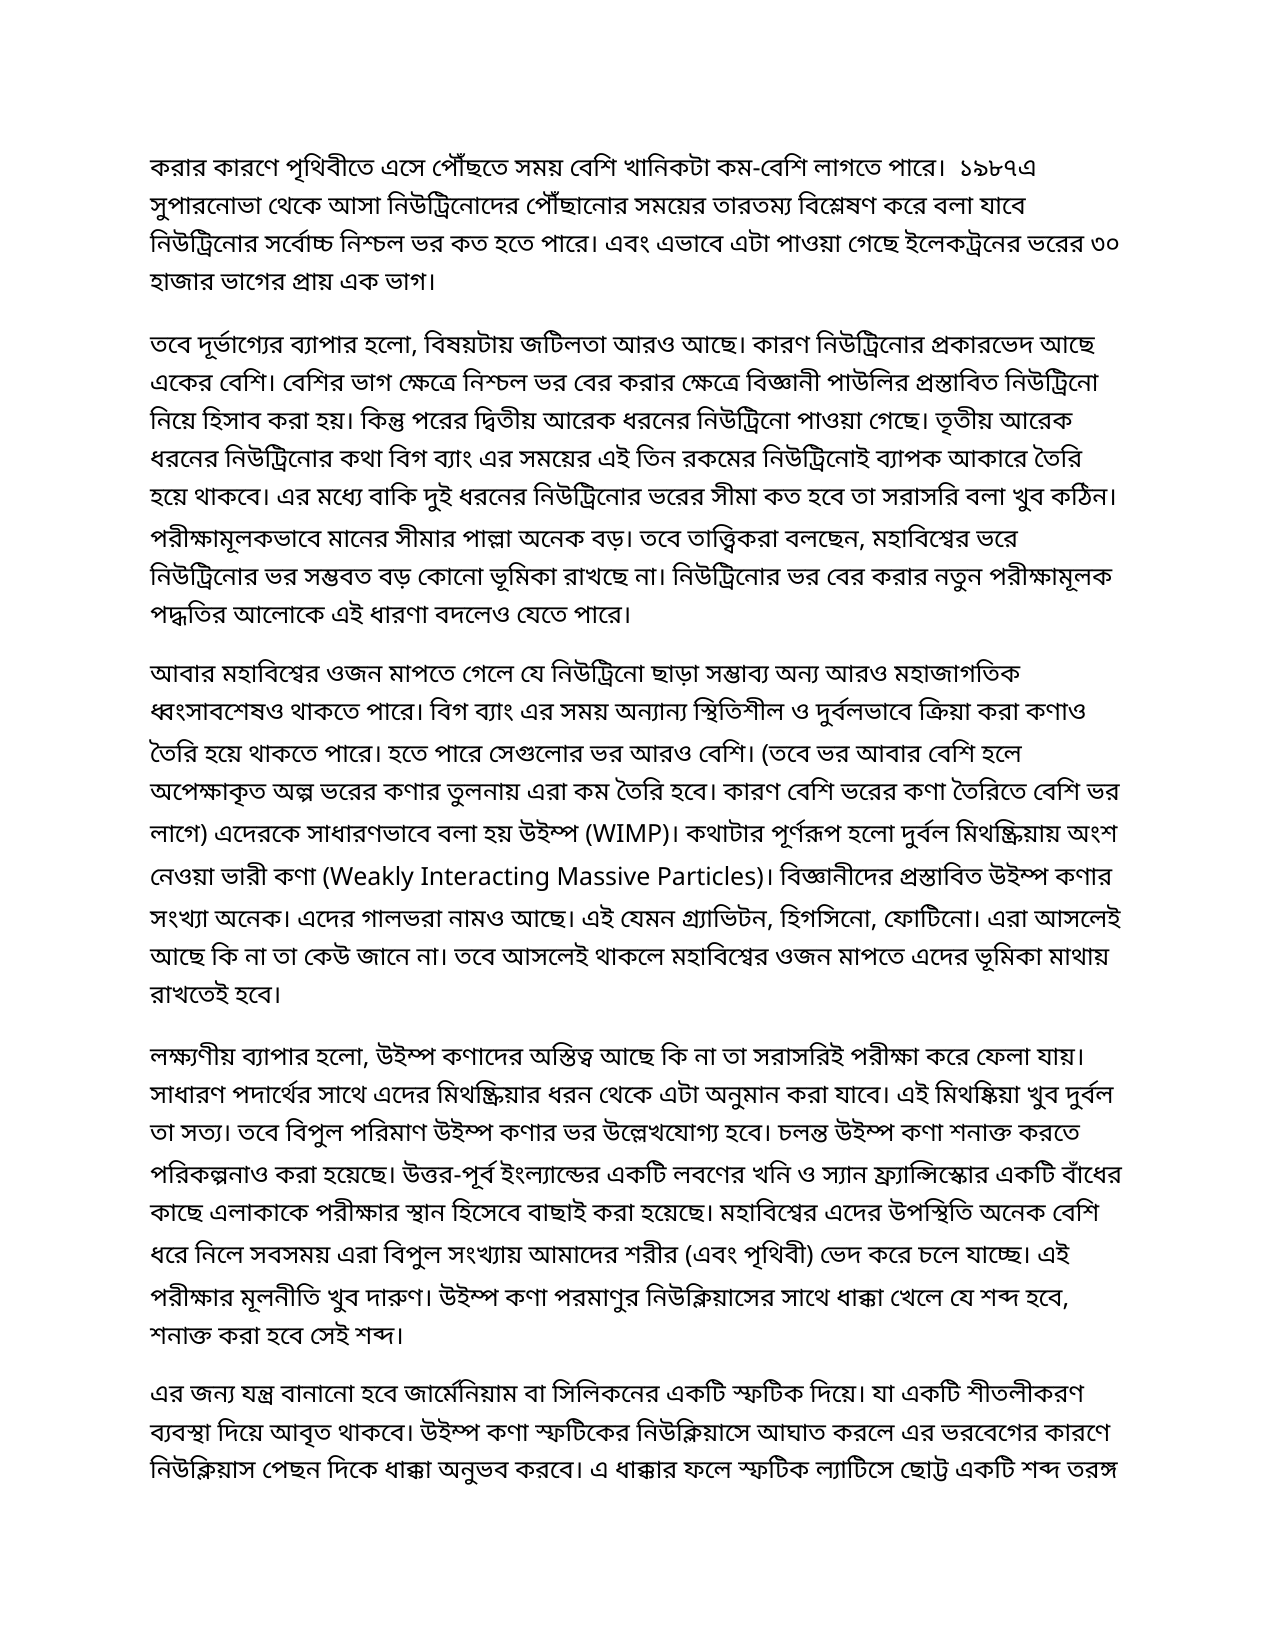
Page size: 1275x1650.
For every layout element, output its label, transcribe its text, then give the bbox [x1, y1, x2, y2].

text লক্ষ্যণীয় ব্যাপার হলো, উইম্প কণাদের অস্তিত্ব আছে কি না তা সরাসরিই পরীক্ষা করে ফেলা যায়। সাধারণ পদার্থের সাথে এদের মিথষ্ক্রিয়ার ধরন থেকে এটা অনুমান করা যাবে। এই মিথষ্কিয়া খুব দুর্বল তা সত্য। তবে বিপুল পরিমাণ উইম্প কণার ভর উল্লেখযোগ্য হবে। চলন্ত উইম্প কণা শনাক্ত করতে পরিকল্পনাও করা হয়েছে। উত্তর-পূর্ব ইংল্যান্ডের একটি লবণের খনি ও স্যান ফ্র্যান্সিস্কোর একটি বাঁধের কাছে এলাকাকে পরীক্ষার স্থান হিসেবে বাছাই করা হয়েছে। মহাবিশ্বের এদের উপস্থিতি অনেক বেশি ধরে নিলে সবসময় এরা বিপুল সংখ্যায় আমাদের শরীর (এবং পৃথিবী) ভেদ করে চলে যাচ্ছে। এই পরীক্ষার মূলনীতি খুব দারুণ। উইম্প কণা পরমাণুর নিউক্লিয়াসের সাথে ধাক্কা খেলে যে শব্দ হবে, শনাক্ত করা হবে সেই শব্দ। [150, 1039, 1125, 1354]
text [150, 1380, 1125, 1489]
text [150, 150, 1125, 301]
text আবার মহাবিশ্বের ওজন মাপতে গেলে যে নিউট্রিনো ছাড়া সম্ভাব্য অন্য আরও মহাজাগতিক ধ্বংসাবশেষও থাকতে পারে। বিগ ব্যাং এর সময় অন্যান্য স্থিতিশীল ও দুর্বলভাবে ক্রিয়া করা কণাও তৈরি হয়ে থাকতে পারে। হতে পারে সেগুলোর ভর আরও বেশি। (তবে ভর আবার বেশি হলে অপেক্ষাকৃত অল্প ভরের কণার তুলনায় এরা কম তৈরি হবে। কারণ বেশি ভরের কণা তৈরিতে বেশি ভর লাগে) এদেরকে সাধারণভাবে বলা হয় উইম্প (WIMP)। কথাটার পূর্ণরূপ হলো দুর্বল মিথষ্ক্রিয়ায় অংশ নেওয়া ভারী কণা (Weakly Interacting Massive Particles)। বিজ্ঞানীদের প্রস্তাবিত উইম্প কণার সংখ্যা অনেক। এদের গালভরা নামও আছে। এই যেমন গ্র্যাভিটন, হিগসিনো, ফোটিনো। এরা আসলেই আছে কি না তা কেউ জানে না। তবে আসলেই থাকলে মহাবিশ্বের ওজন মাপতে এদের ভূমিকা মাথায় রাখতেই হবে। [150, 660, 1125, 1013]
text তবে দূর্ভাগ্যের ব্যাপার হলো, বিষয়টায় জটিলতা আরও আছে। কারণ নিউট্রিনোর প্রকারভেদ আছে একের বেশি। বেশির ভাগ ক্ষেত্রে নিশ্চল ভর বের করার ক্ষেত্রে বিজ্ঞানী পাউলির প্রস্তাবিত নিউট্রিনো নিয়ে হিসাব করা হয়। কিন্তু পরের দ্বিতীয় আরেক ধরনের নিউট্রিনো পাওয়া গেছে। তৃতীয় আরেক ধরনের নিউট্রিনোর কথা বিগ ব্যাং এর সময়ের এই তিন রকমের নিউট্রিনোই ব্যাপক আকারে তৈরি হয়ে থাকবে। এর মধ্যে বাকি দুই ধরনের নিউট্রিনোর ভরের সীমা কত হবে তা সরাসরি বলা খুব কঠিন। পরীক্ষামূলকভাবে মানের সীমার পাল্লা অনেক বড়। তবে তাত্ত্বিকরা বলছেন, মহাবিশ্বের ভরে নিউট্রিনোর ভর সম্ভবত বড় কোনো ভূমিকা রাখছে না। নিউট্রিনোর ভর বের করার নতুন পরীক্ষামূলক পদ্ধতির আলোকে এই ধারণা বদলেও যেতে পারে। [150, 327, 1125, 634]
